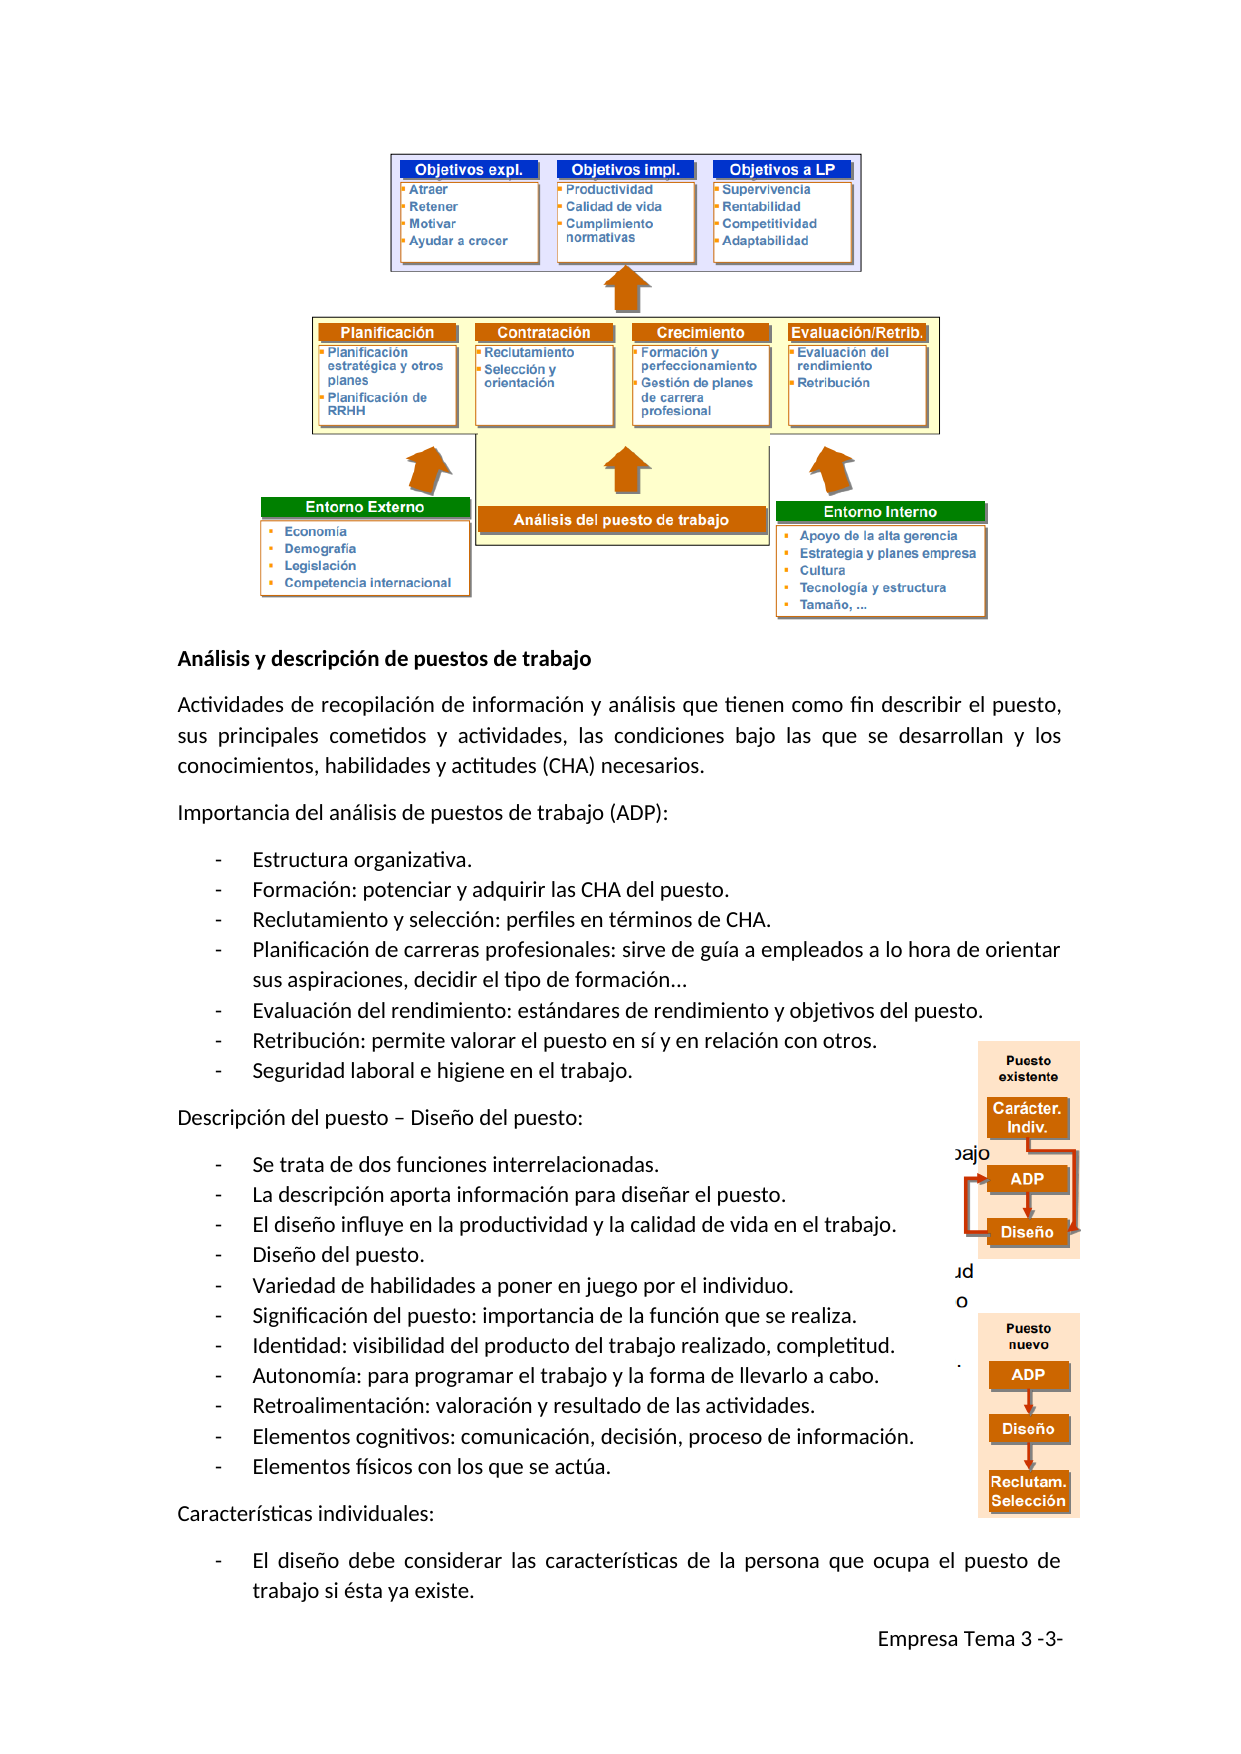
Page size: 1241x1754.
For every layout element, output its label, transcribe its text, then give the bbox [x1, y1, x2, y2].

list Variedad de habilidades a poner en juego por el individuo. [215, 1271, 955, 1299]
list Retribución: permite valorar el puesto en sí y en relación con otros. [215, 1026, 1063, 1054]
picture [955, 1027, 1086, 1518]
list Autonomía: para programar el trabajo y la forma de llevarlo a cabo. [215, 1361, 955, 1389]
list Estructura organizativa. [215, 845, 1063, 873]
list Significación del puesto: importancia de la función que se realiza. [215, 1301, 955, 1329]
list Elementos físicos con los que se actúa. [215, 1452, 955, 1480]
text Análisis y descripción de puestos de trabajo [177, 644, 1063, 672]
list Reclutamiento y selección: perfiles en términos de CHA. [215, 905, 1063, 933]
list Diseño del puesto. [215, 1241, 955, 1269]
list Retroalimentación: valoración y resultado de las actividades. [215, 1392, 955, 1420]
list Se trata de dos funciones interrelacionadas. [215, 1150, 955, 1178]
list La descripción aporta información para diseñar el puesto. [215, 1180, 955, 1208]
text Actividades de recopilación de información y análisis que tienen como fin describir el puesto, sus principales cometidos y actividades, las condiciones bajo las que se desarrollan y los conocimientos, habilidades y actitudes (CHA) necesarios. [177, 691, 1063, 779]
text Características individuales: [177, 1499, 1063, 1527]
list Seguridad laboral e higiene en el trabajo. [215, 1056, 955, 1084]
list Evaluación del rendimiento: estándares de rendimiento y objetivos del puesto. [215, 996, 1063, 1024]
text Importancia del análisis de puestos de trabajo (ADP): [177, 798, 1063, 826]
list Elementos cognitivos: comunicación, decisión, proceso de información. [215, 1422, 955, 1450]
picture [242, 147, 998, 625]
list El diseño influye en la productividad y la calidad de vida en el trabajo. [215, 1210, 955, 1238]
text Descripción del puesto – Diseño del puesto: [177, 1103, 955, 1131]
list Identidad: visibilidad del producto del trabajo realizado, completitud. [215, 1331, 955, 1359]
list Formación: potenciar y adquirir las CHA del puesto. [215, 875, 1063, 903]
list El diseño debe considerar las características de la persona que ocupa el puesto de trabajo si ésta ya existe. [215, 1546, 1063, 1604]
list Planificación de carreras profesionales: sirve de guía a empleados a lo hora de orientar sus aspiraciones, decidir el tipo de formación... [215, 935, 1063, 994]
